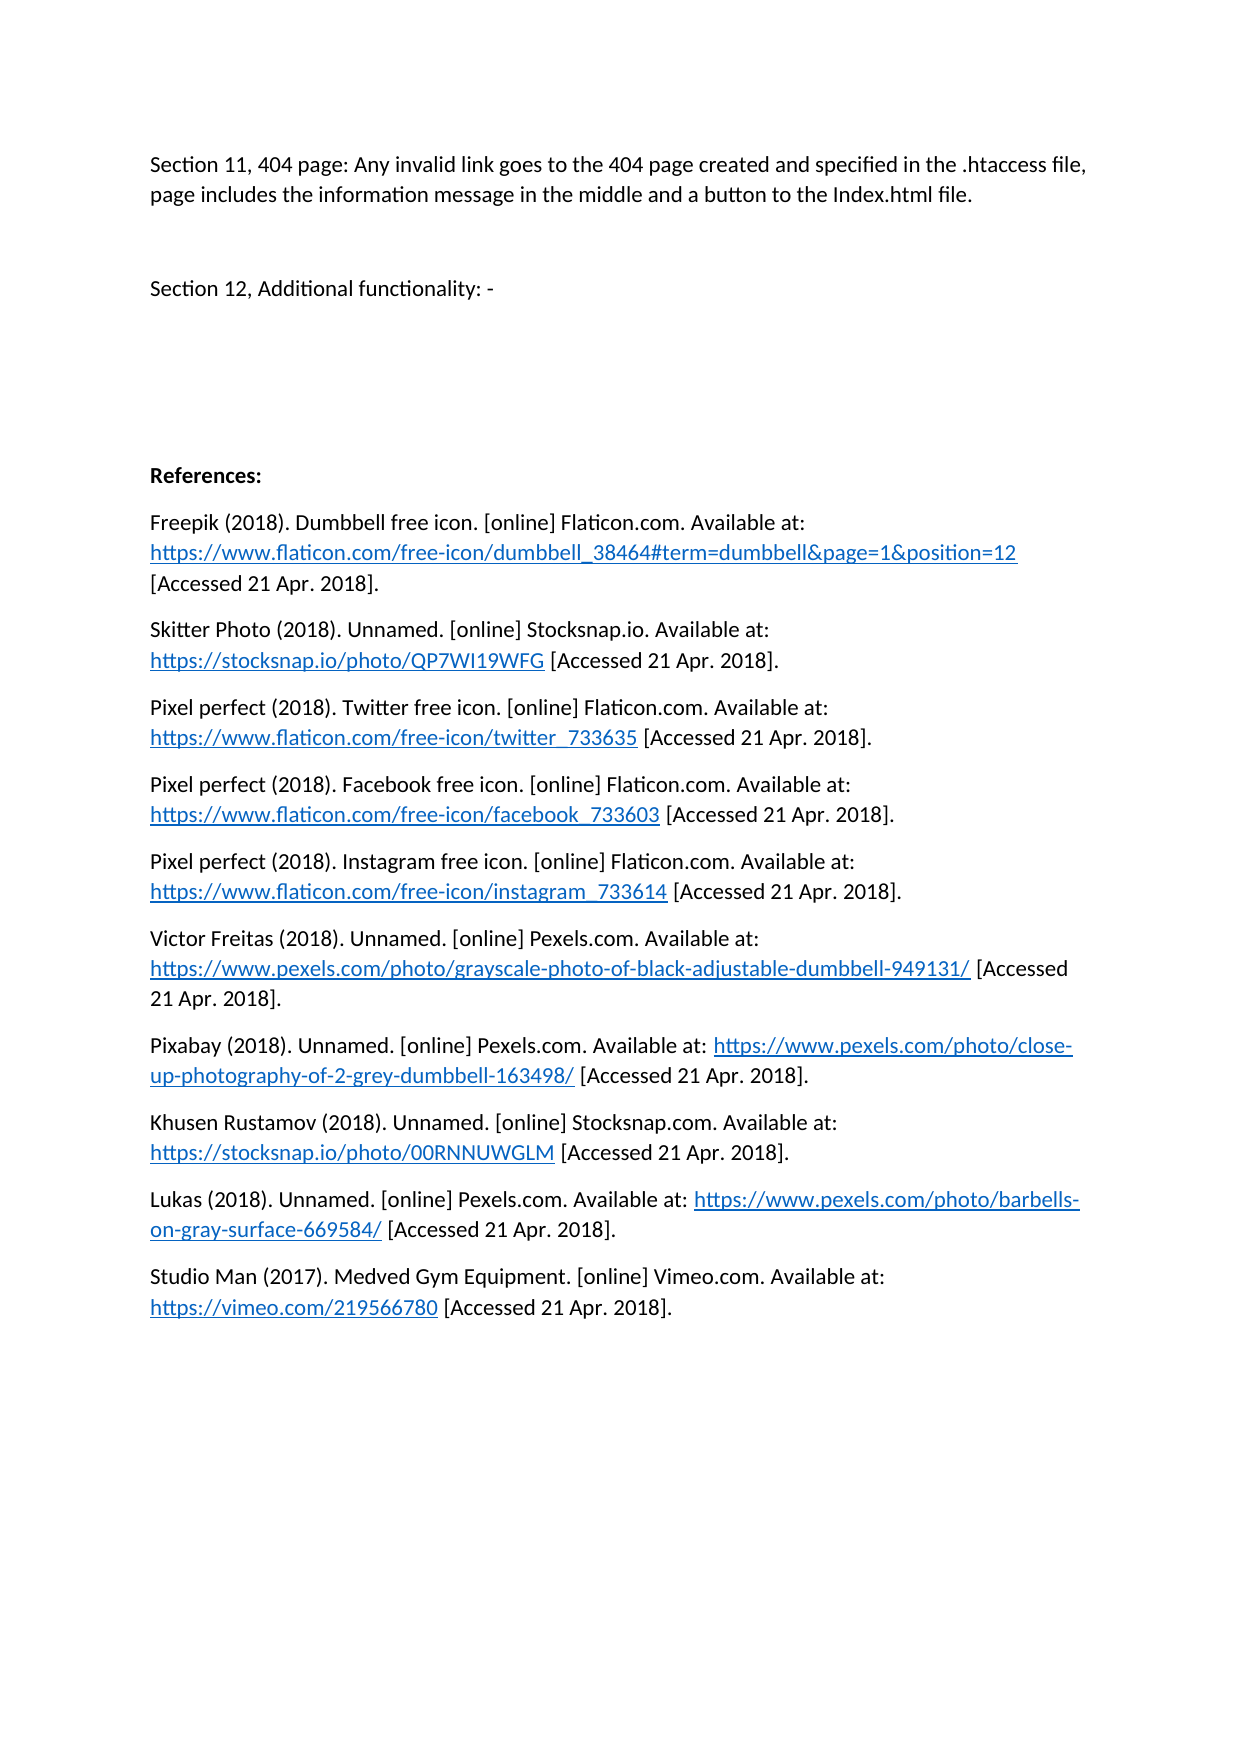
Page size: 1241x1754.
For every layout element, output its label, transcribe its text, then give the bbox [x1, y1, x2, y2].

text Skitter Photo (2018). Unnamed. [online] Stocksnap.io. Available at: https://stocksnap.io/photo/QP7WI19WFG [Accessed 21 Apr. 2018]. [150, 616, 1090, 674]
text Pixel perfect (2018). Twitter free icon. [online] Flaticon.com. Available at: https://www.flaticon.com/free-icon/twitter_733635 [Accessed 21 Apr. 2018]. [150, 693, 1090, 751]
text Freepik (2018). Dumbbell free icon. [online] Flaticon.com. Available at: https://www.flaticon.com/free-icon/dumbbell_38464#term=dumbbell&page=1&position=12 [Accessed 21 Apr. 2018]. [150, 508, 1090, 597]
text Pixabay (2018). Unnamed. [online] Pexels.com. Available at: https://www.pexels.com/photo/close-up-photography-of-2-grey-dumbbell-163498/ [Accessed 21 Apr. 2018]. [150, 1031, 1090, 1089]
text Lukas (2018). Unnamed. [online] Pexels.com. Available at: https://www.pexels.com/photo/barbells-on-gray-surface-669584/ [Accessed 21 Apr. 2018]. [150, 1185, 1090, 1244]
text Pixel perfect (2018). Instagram free icon. [online] Flaticon.com. Available at: https://www.flaticon.com/free-icon/instagram_733614 [Accessed 21 Apr. 2018]. [150, 847, 1090, 905]
text Section 12, Additional functionality: - [150, 274, 1090, 302]
text Section 11, 404 page: Any invalid link goes to the 404 page created and specified in the .htaccess file, page includes the information message in the middle and a button to the Index.html file. [150, 150, 1090, 208]
text Khusen Rustamov (2018). Unnamed. [online] Stocksnap.com. Available at: https://stocksnap.io/photo/00RNNUWGLM [Accessed 21 Apr. 2018]. [150, 1108, 1090, 1167]
text References: [150, 461, 1090, 489]
text Pixel perfect (2018). Facebook free icon. [online] Flaticon.com. Available at: https://www.flaticon.com/free-icon/facebook_733603 [Accessed 21 Apr. 2018]. [150, 770, 1090, 828]
text Victor Freitas (2018). Unnamed. [online] Pexels.com. Available at: https://www.pexels.com/photo/grayscale-photo-of-black-adjustable-dumbbell-949131/ [Accessed 21 Apr. 2018]. [150, 924, 1090, 1012]
text Studio Man (2017). Medved Gym Equipment. [online] Vimeo.com. Available at: https://vimeo.com/219566780 [Accessed 21 Apr. 2018]. [150, 1262, 1090, 1321]
